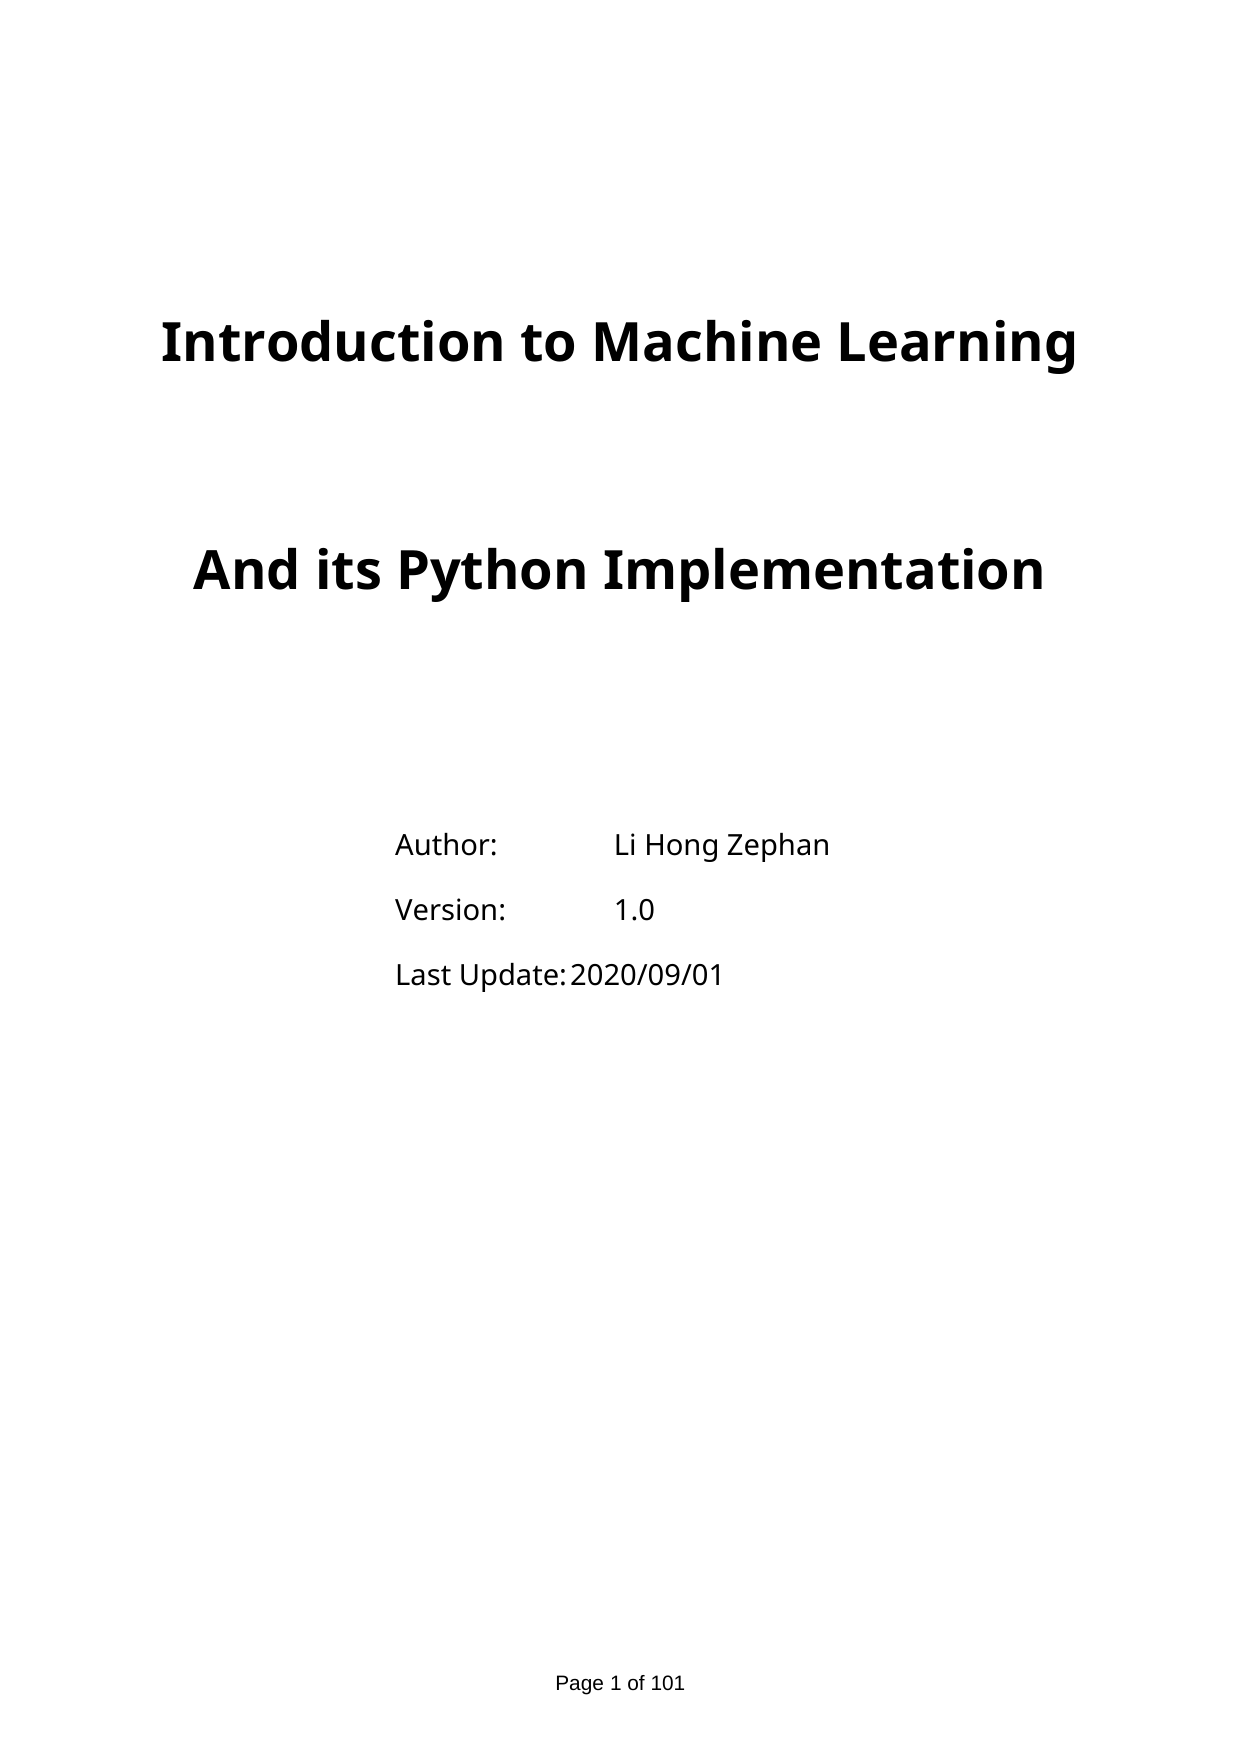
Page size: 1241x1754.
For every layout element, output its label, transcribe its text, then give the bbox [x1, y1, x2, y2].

text Version: 1.0 [351, 877, 1152, 942]
text Last Update: 2020/09/01 [351, 942, 1152, 1007]
text Author: Li Hong Zephan [351, 812, 1152, 877]
text And its Python Implementation [89, 519, 1152, 617]
text Introduction to Machine Learning [89, 292, 1152, 389]
